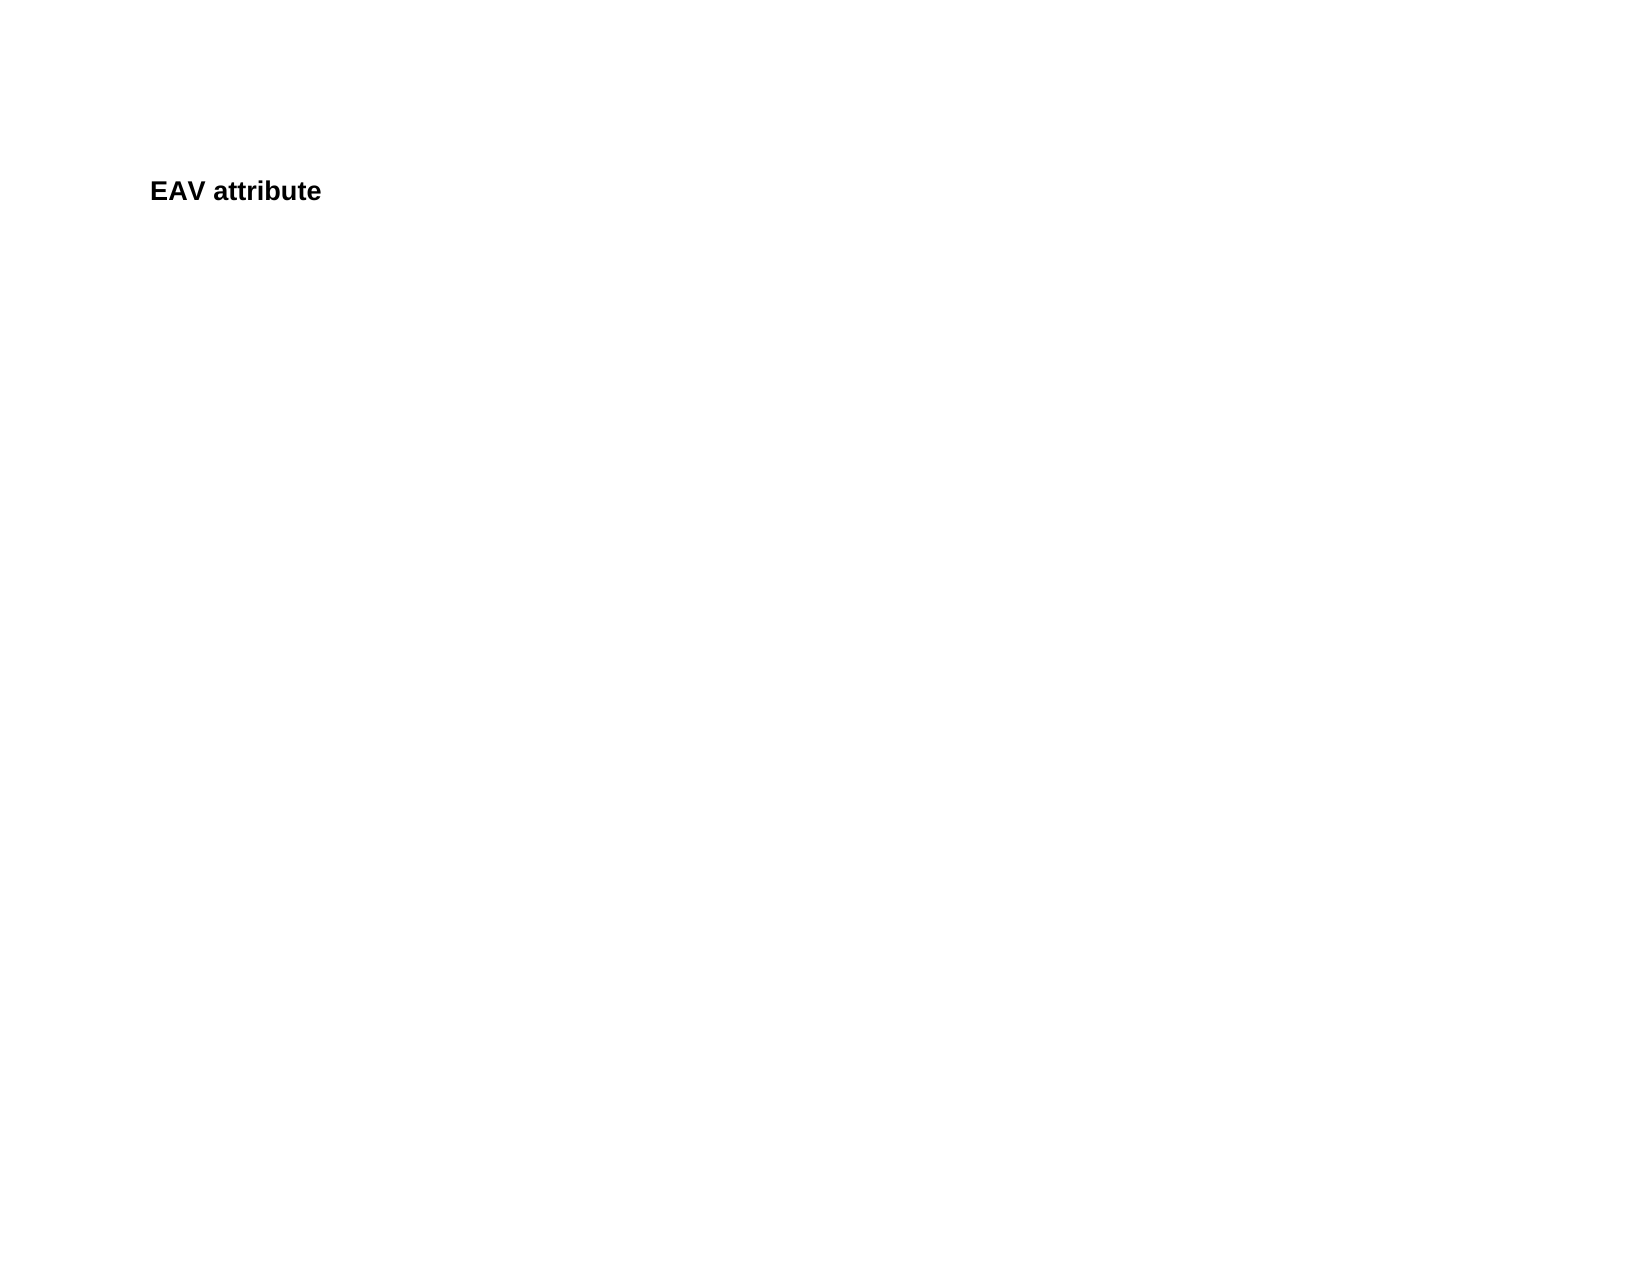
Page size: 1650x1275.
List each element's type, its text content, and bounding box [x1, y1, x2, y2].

subtitle EAV attribute [150, 154, 1500, 206]
